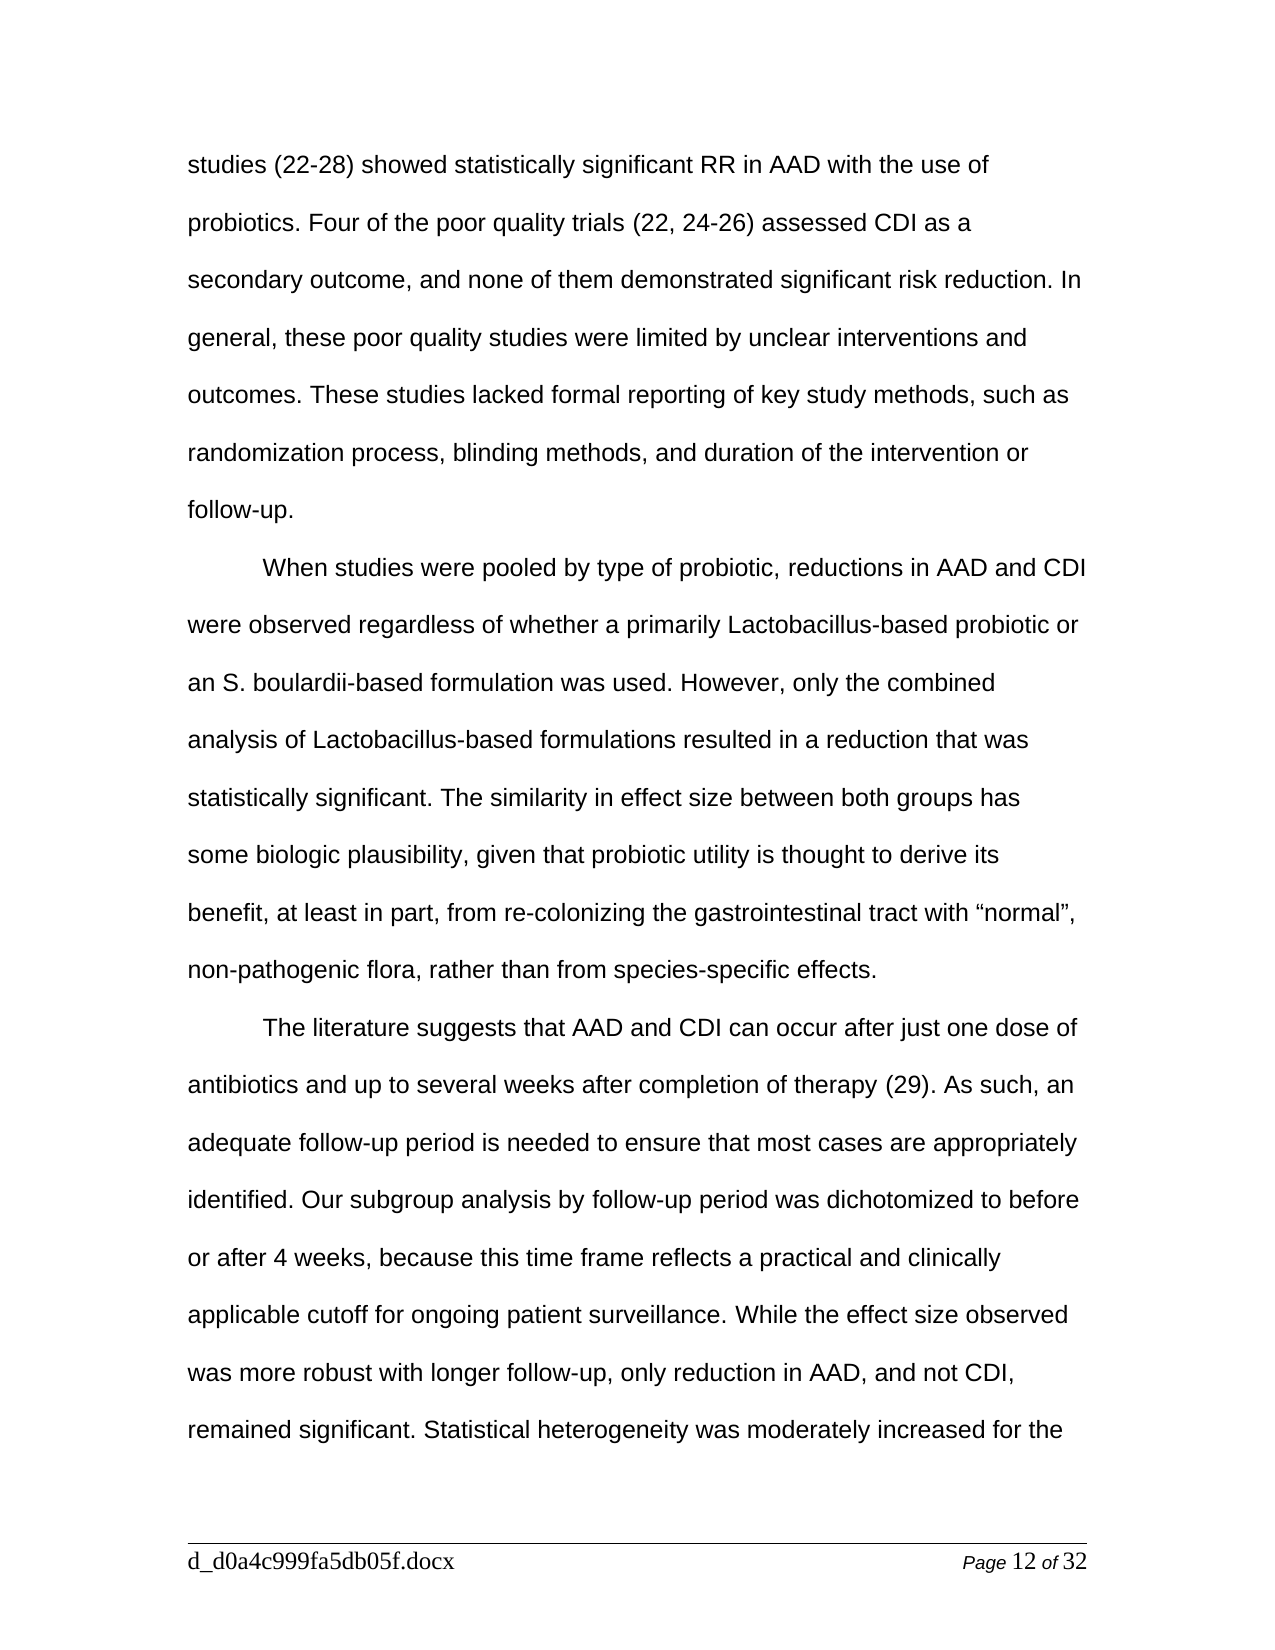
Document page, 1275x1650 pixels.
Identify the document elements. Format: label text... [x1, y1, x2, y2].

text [187, 150, 1087, 524]
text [187, 1012, 1087, 1444]
text When studies were pooled by type of probiotic, reductions in AAD and CDI were observed regardless of whether a primarily Lactobacillus-based probiotic or an S. boulardii-based formulation was used. However, only the combined analysis of Lactobacillus-based formulations resulted in a reduction that was statistically significant. The similarity in effect size between both groups has some biologic plausibility, given that probiotic utility is thought to derive its benefit, at least in part, from re-colonizing the gastrointestinal tract with “normal”, non-pathogenic flora, rather than from species-specific effects. [187, 552, 1087, 984]
